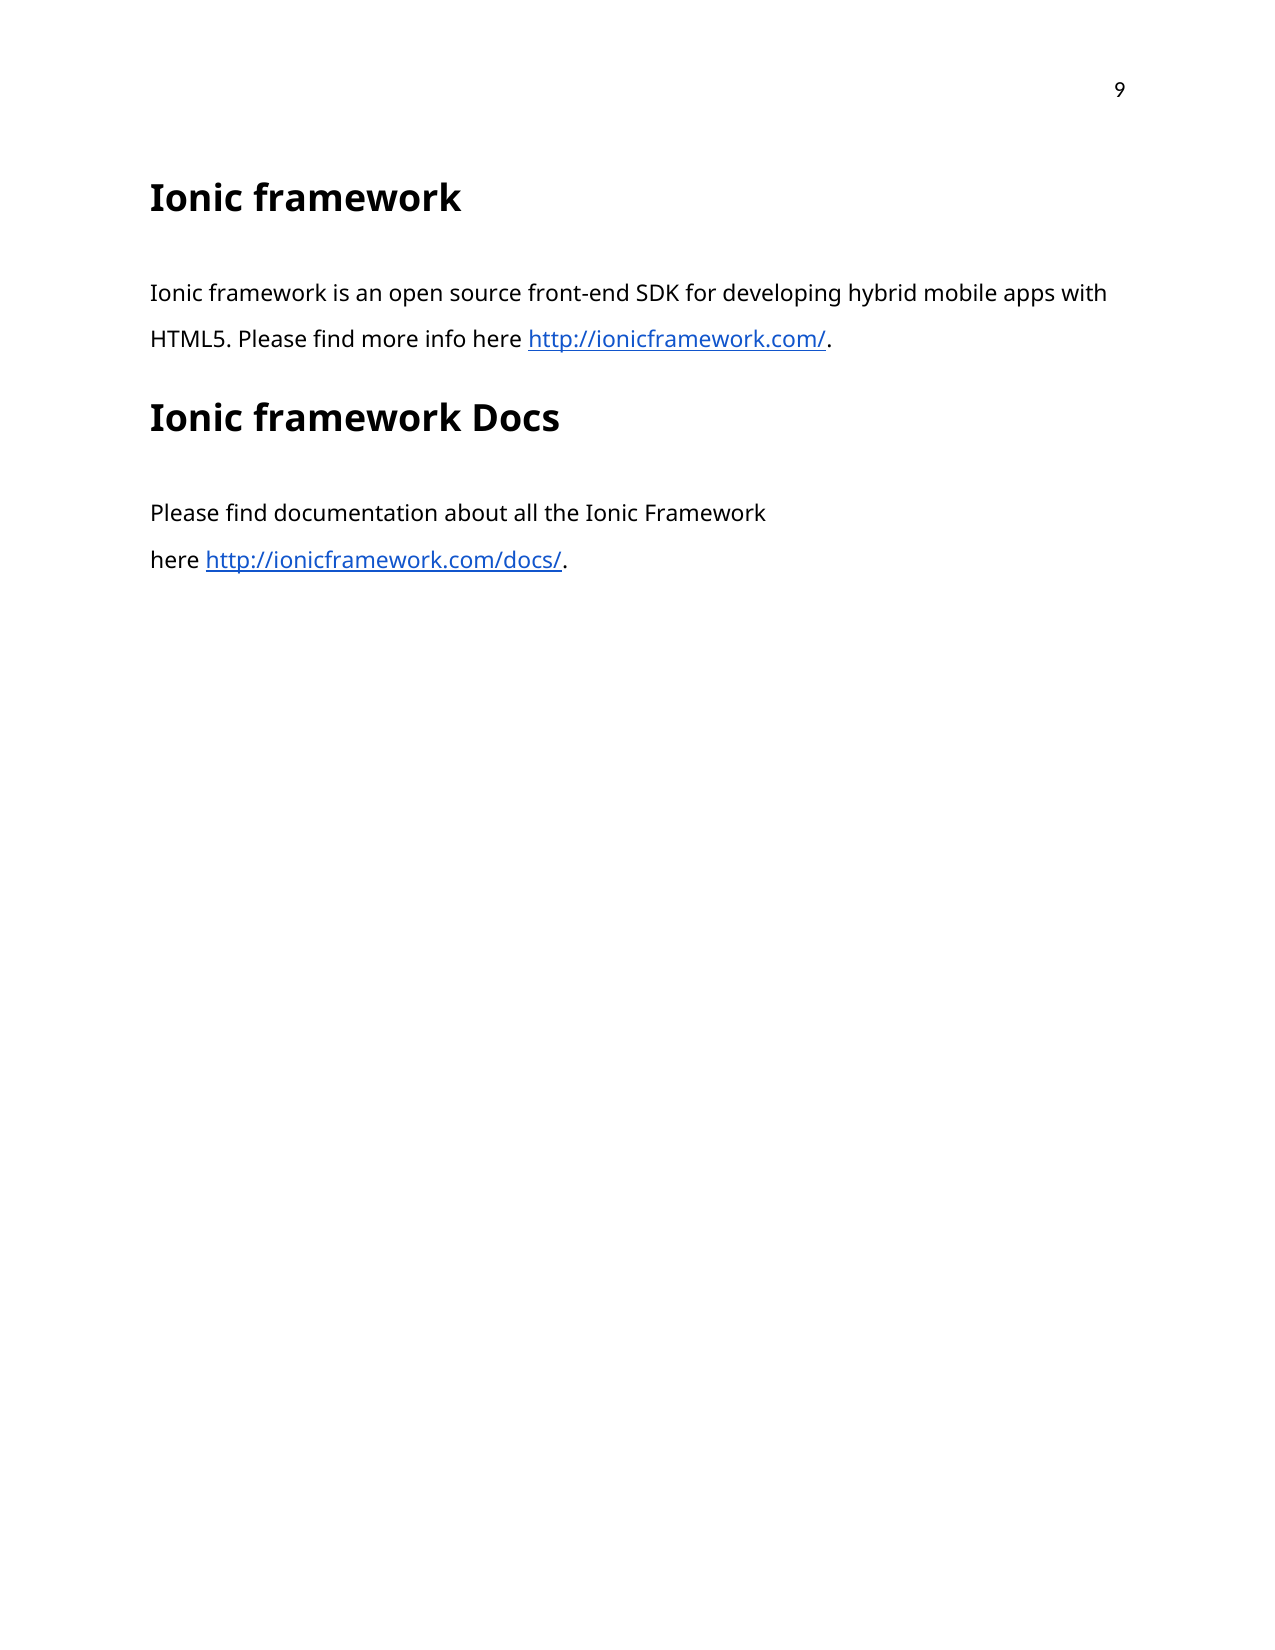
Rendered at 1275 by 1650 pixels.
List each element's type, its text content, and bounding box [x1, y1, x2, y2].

text Ionic framework Docs [150, 391, 1125, 442]
text Ionic framework is an open source front-end SDK for developing hybrid mobile apps with HTML5. Please find more info here http://ionicframework.com/. [150, 277, 1125, 355]
text Please find documentation about all the Ionic Framework here http://ionicframework.com/docs/. [150, 497, 1125, 575]
text Ionic framework [150, 171, 1125, 222]
